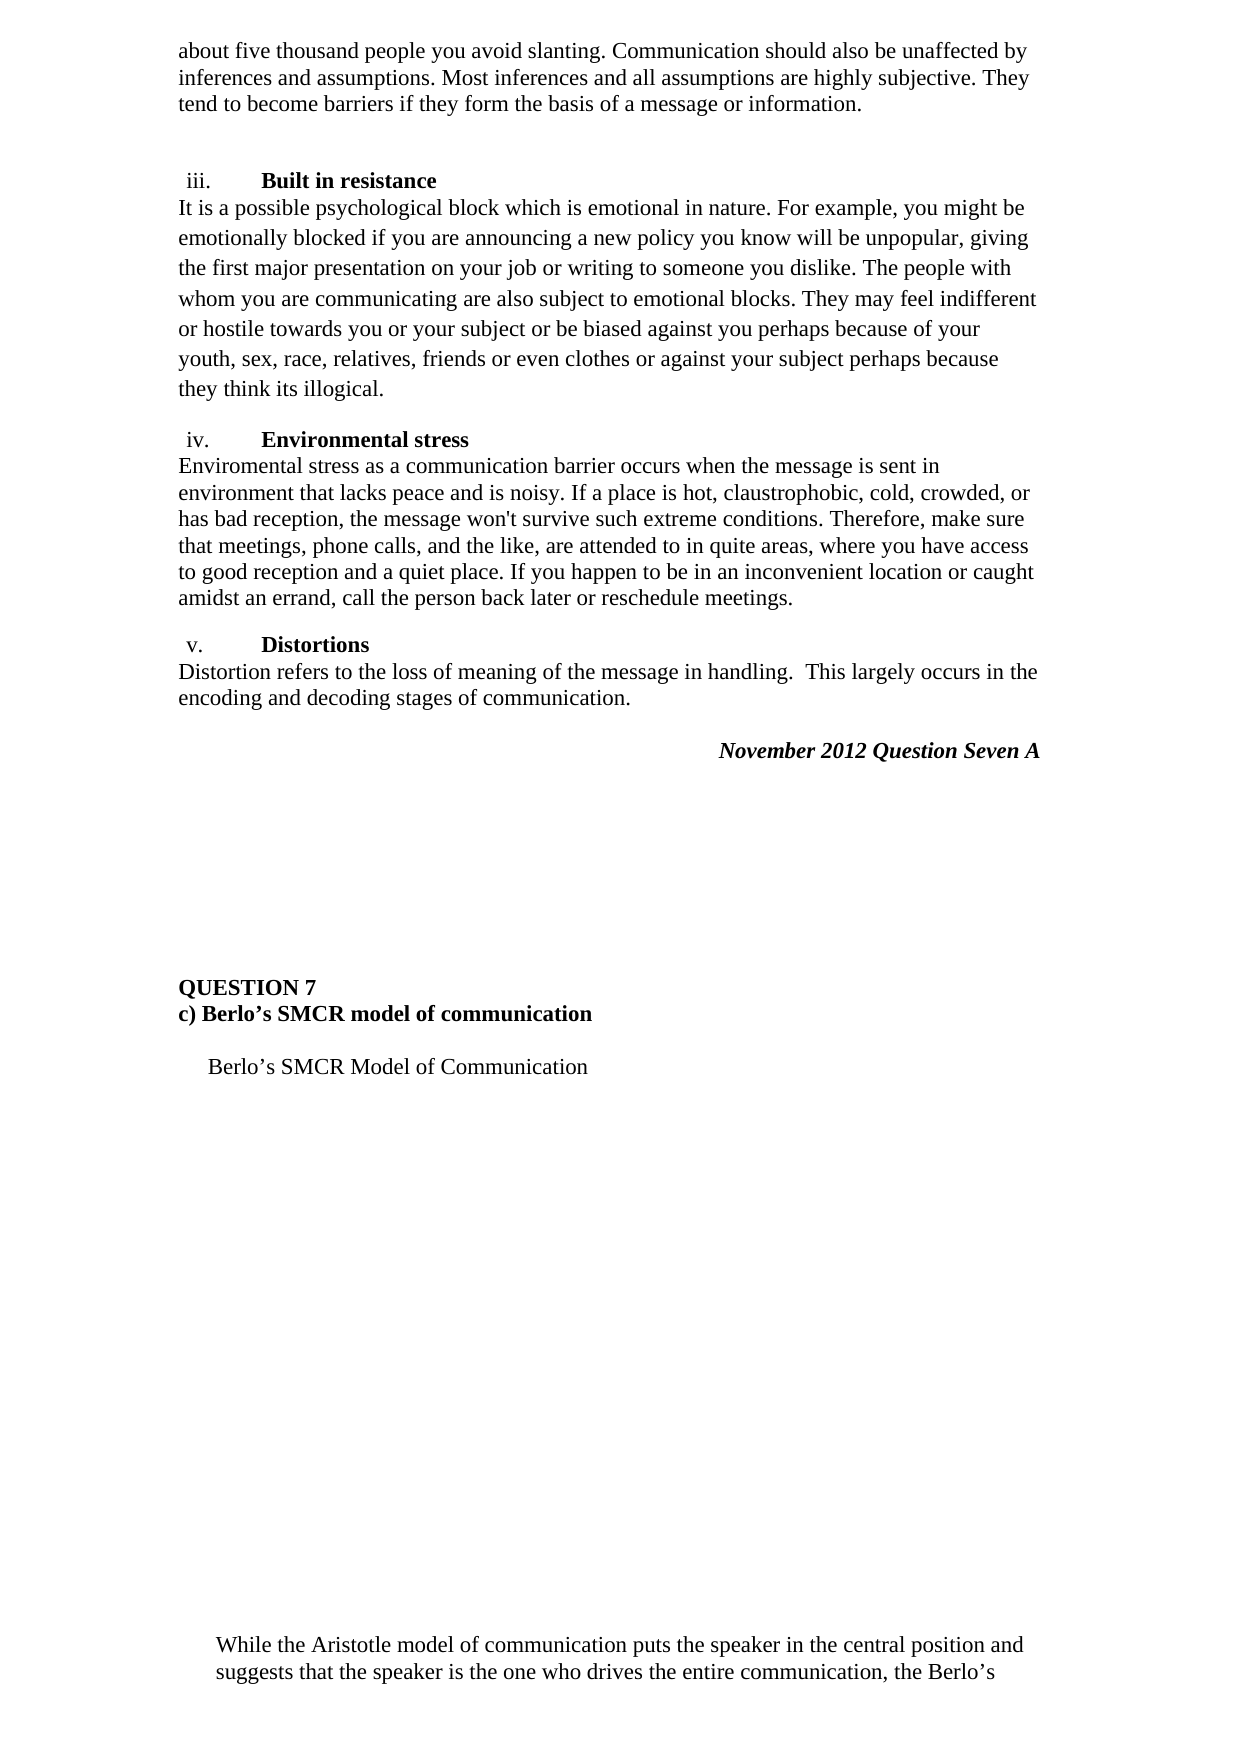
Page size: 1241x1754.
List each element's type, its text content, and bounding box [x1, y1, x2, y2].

text Berlo’s SMCR Model of Communication [178, 1053, 1041, 1079]
list Built in resistance [186, 168, 1041, 194]
text Distortion refers to the loss of meaning of the message in handling. This largely occurs in the encoding and decoding stages of communication. [178, 658, 1041, 711]
list Environmental stress [186, 426, 1041, 453]
list Distortions [186, 632, 1041, 658]
text QUESTION 7 [178, 974, 1041, 1001]
text c) Berlo’s SMCR model of communication [178, 1001, 1041, 1027]
text November 2012 Question Seven A [178, 737, 1041, 763]
text Enviromental stress as a communication barrier occurs when the message is sent in environment that lacks peace and is noisy. If a place is hot, claustrophobic, cold, crowded, or has bad reception, the message won't survive such extreme conditions. Therefore, make sure that meetings, phone calls, and the like, are attended to in quite areas, where you have access to good reception and a quiet place. If you happen to be in an inconvenient location or caught amidst an errand, call the person back later or reschedule meetings. [178, 453, 1041, 611]
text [178, 37, 1041, 117]
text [216, 1631, 1041, 1684]
text It is a possible psychological block which is emotional in nature. For example, you might be emotionally blocked if you are announcing a new policy you know will be unpopular, giving the first major presentation on your job or writing to someone you dislike. The people with whom you are communicating are also subject to emotional blocks. They may feel indifferent or hostile towards you or your subject or be biased against you perhaps because of your youth, sex, race, relatives, friends or even clothes or against your subject perhaps because they think its illogical. [178, 194, 1041, 402]
